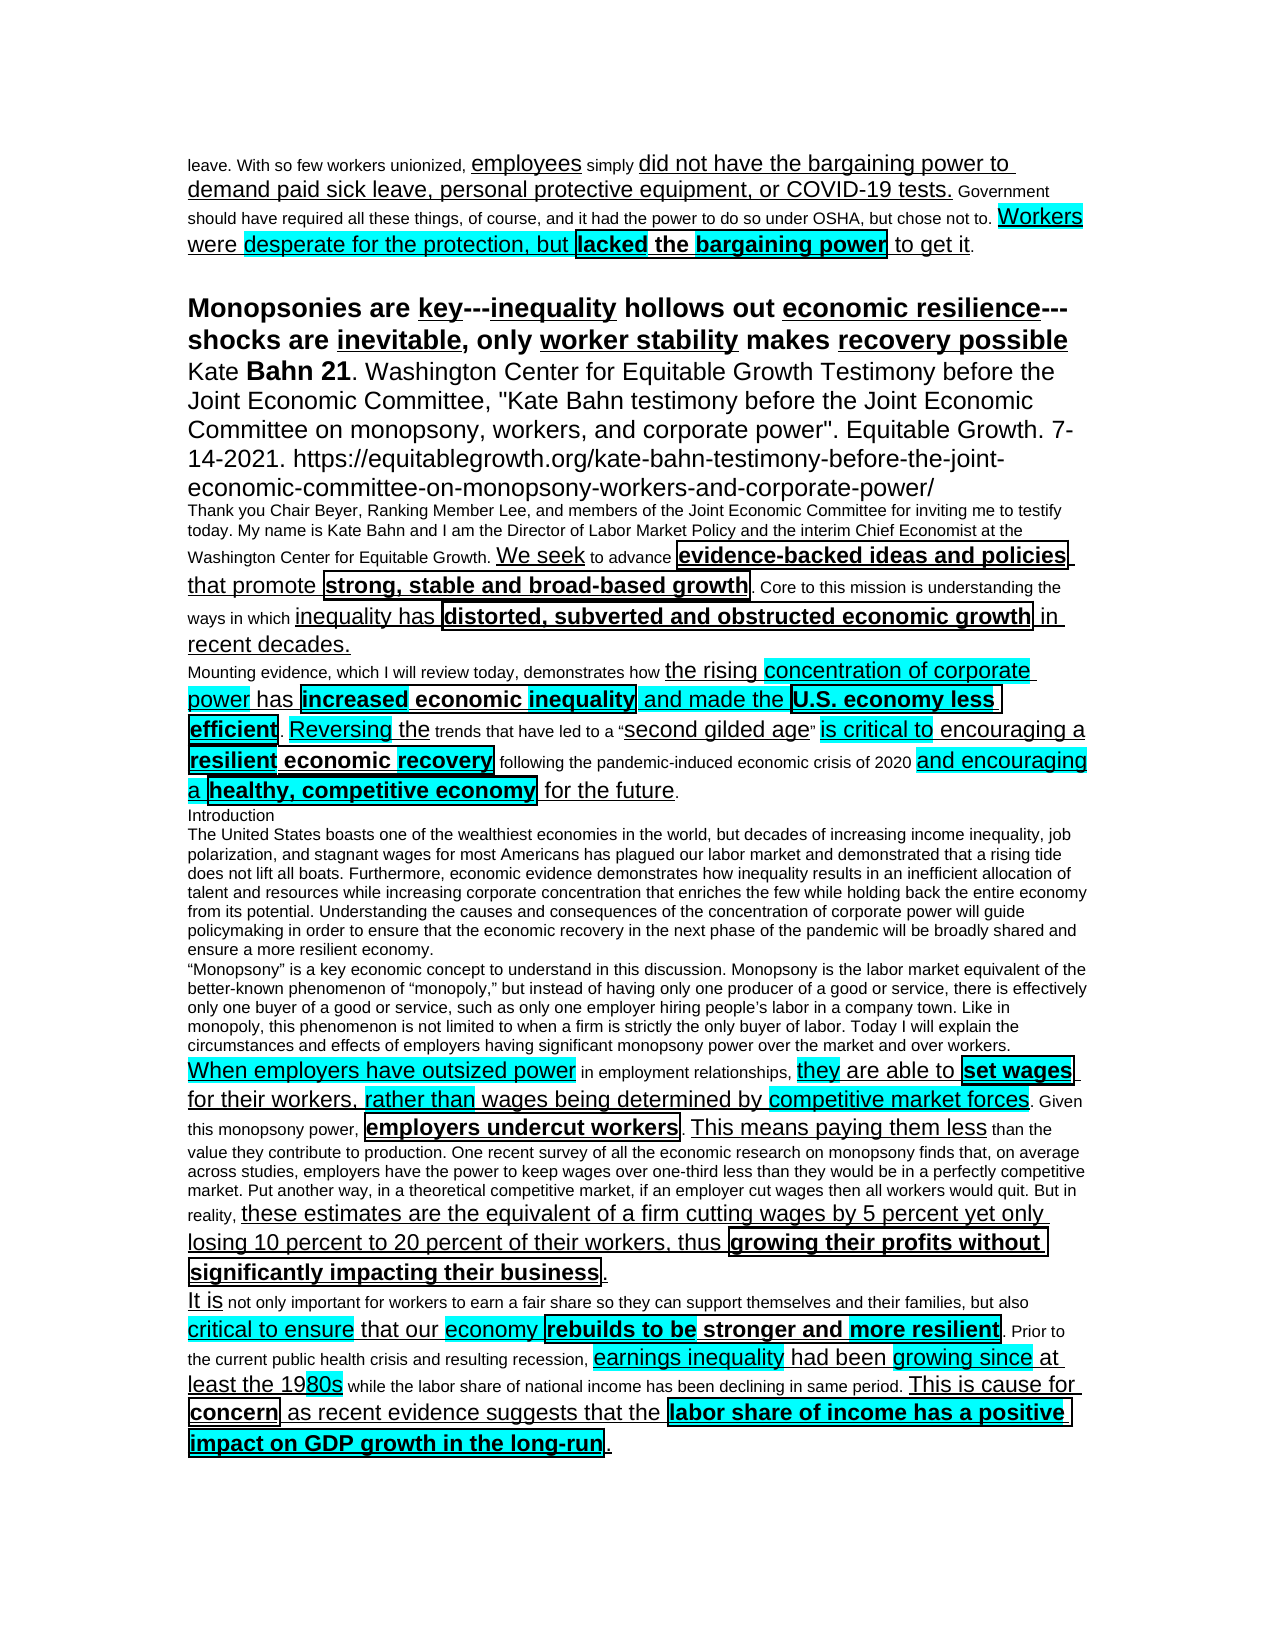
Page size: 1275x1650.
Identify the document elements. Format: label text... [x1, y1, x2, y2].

subtitle Monopsonies are key---inequality hollows out economic resilience---shocks are inevitable, only worker stability makes recovery possible [187, 292, 1087, 355]
text When employers have outsized power in employment relationships, they are able to set wages for their workers, rather than wages being determined by competitive market forces. Given this monopsony power, employers undercut workers. This means paying them less than the value they contribute to production. One recent survey of all the economic research on monopsony finds that, on average across studies, employers have the power to keep wages over one-third less than they would be in a perfectly competitive market. Put another way, in a theoretical competitive market, if an employer cut wages then all workers would quit. But in reality, these estimates are the equivalent of a firm cutting wages by 5 percent yet only losing 10 percent to 20 percent of their workers, thus growing their profits without significantly impacting their business. [187, 1055, 1087, 1287]
text The United States boasts one of the wealthiest economies in the world, but decades of increasing income inequality, job polarization, and stagnant wages for most Americans has plagued our labor market and demonstrated that a rising tide does not lift all boats. Furthermore, economic evidence demonstrates how inequality results in an inefficient allocation of talent and resources while increasing corporate concentration that enriches the few while holding back the entire economy from its potential. Understanding the causes and consequences of the concentration of corporate power will guide policymaking in order to ensure that the economic recovery in the next phase of the pandemic will be broadly shared and ensure a more resilient economy. [187, 825, 1087, 959]
text “Monopsony” is a key economic concept to understand in this discussion. Monopsony is the labor market equivalent of the better-known phenomenon of “monopoly,” but instead of having only one producer of a good or service, there is effectively only one buyer of a good or service, such as only one employer hiring people’s labor in a company town. Like in monopoly, this phenomenon is not limited to when a firm is strictly the only buyer of labor. Today I will explain the circumstances and effects of employers having significant monopsony power over the market and over workers. [187, 959, 1087, 1055]
text It is not only important for workers to earn a fair share so they can support themselves and their families, but also critical to ensure that our economy rebuilds to be stronger and more resilient. Prior to the current public health crisis and resulting recession, earnings inequality had been growing since at least the 1980s while the labor share of national income has been declining in same period. This is cause for concern as recent evidence suggests that the labor share of income has a positive impact on GDP growth in the long-run. [187, 1287, 1087, 1458]
text Introduction [187, 806, 1087, 825]
text Kate Bahn 21. Washington Center for Equitable Growth Testimony before the Joint Economic Committee, "Kate Bahn testimony before the Joint Economic Committee on monopsony, workers, and corporate power". Equitable Growth. 7-14-2021. https://equitablegrowth.org/kate-bahn-testimony-before-the-joint-economic-committee-on-monopsony-workers-and-corporate-power/ [187, 355, 1087, 501]
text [187, 150, 1087, 259]
text Mounting evidence, which I will review today, demonstrates how the rising concentration of corporate power has increased economic inequality and made the U.S. economy less efficient. Reversing the trends that have led to a “second gilded age” is critical to encouraging a resilient economic recovery following the pandemic-induced economic crisis of 2020 and encouraging a healthy, competitive economy for the future. [187, 657, 1087, 806]
text Thank you Chair Beyer, Ranking Member Lee, and members of the Joint Economic Committee for inviting me to testify today. My name is Kate Bahn and I am the Director of Labor Market Policy and the interim Chief Economist at the Washington Center for Equitable Growth. We seek to advance evidence-backed ideas and policies that promote strong, stable and broad-based growth. Core to this mission is understanding the ways in which inequality has distorted, subverted and obstructed economic growth in recent decades. [187, 501, 1087, 657]
